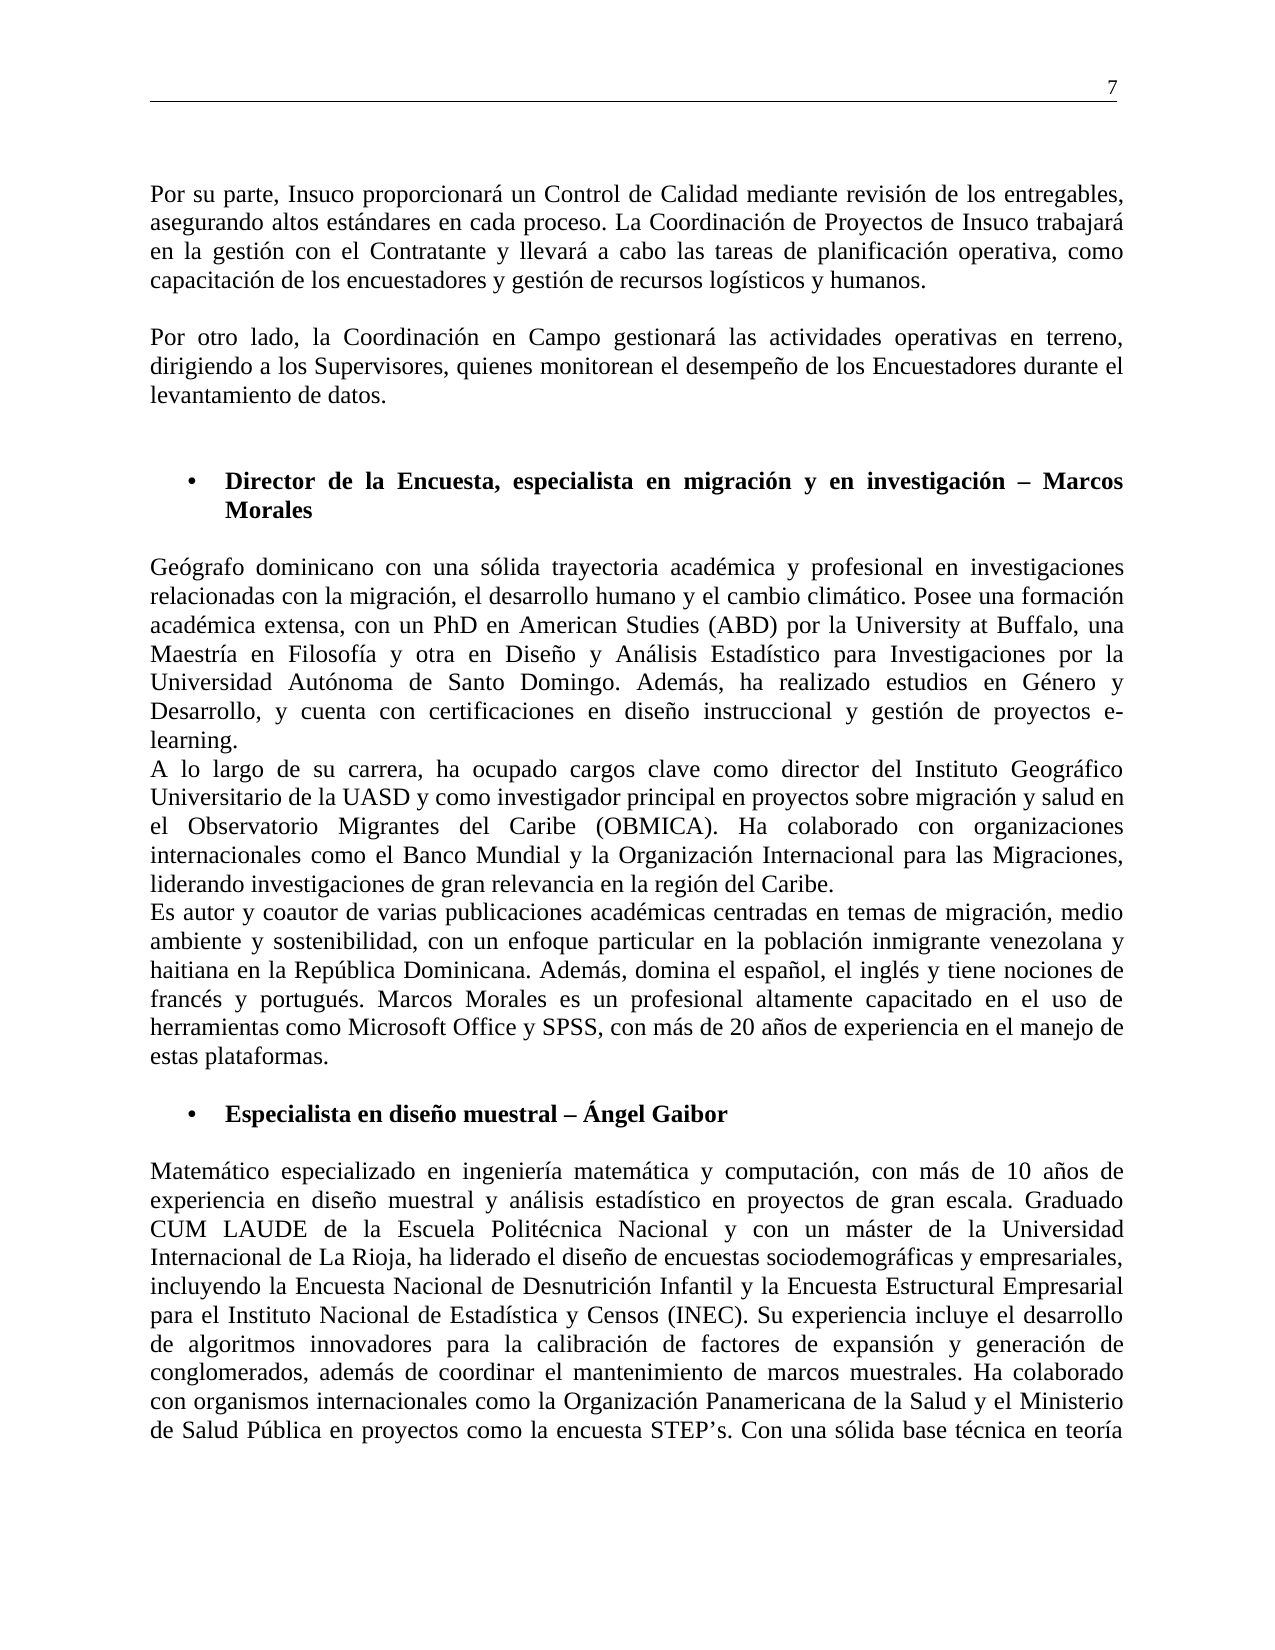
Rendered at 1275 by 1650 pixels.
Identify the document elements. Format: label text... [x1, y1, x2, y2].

list Especialista en diseño muestral – Ángel Gaibor [187, 1099, 1125, 1127]
text Geógrafo dominicano con una sólida trayectoria académica y profesional en investigaciones relacionadas con la migración, el desarrollo humano y el cambio climático. Posee una formación académica extensa, con un PhD en American Studies (ABD) por la University at Buffalo, una Maestría en Filosofía y otra en Diseño y Análisis Estadístico para Investigaciones por la Universidad Autónoma de Santo Domingo. Además, ha realizado estudios en Género y Desarrollo, y cuenta con certificaciones en diseño instruccional y gestión de proyectos e-learning. [150, 552, 1125, 754]
text A lo largo de su carrera, ha ocupado cargos clave como director del Instituto Geográfico Universitario de la UASD y como investigador principal en proyectos sobre migración y salud en el Observatorio Migrantes del Caribe (OBMICA). Ha colaborado con organizaciones internacionales como el Banco Mundial y la Organización Internacional para las Migraciones, liderando investigaciones de gran relevancia en la región del Caribe. [150, 754, 1125, 897]
text Es autor y coautor de varias publicaciones académicas centradas en temas de migración, medio ambiente y sostenibilidad, con un enfoque particular en la población inmigrante venezolana y haitiana en la República Dominicana. Además, domina el español, el inglés y tiene nociones de francés y portugués. Marcos Morales es un profesional altamente capacitado en el uso de herramientas como Microsoft Office y SPSS, con más de 20 años de experiencia en el manejo de estas plataformas. [150, 897, 1125, 1070]
text Por su parte, Insuco proporcionará un Control de Calidad mediante revisión de los entregables, asegurando altos estándares en cada proceso. La Coordinación de Proyectos de Insuco trabajará en la gestión con el Contratante y llevará a cabo las tareas de planificación operativa, como capacitación de los encuestadores y gestión de recursos logísticos y humanos. [150, 150, 1125, 294]
text Por otro lado, la Coordinación en Campo gestionará las actividades operativas en terreno, dirigiendo a los Supervisores, quienes monitorean el desempeño de los Encuestadores durante el levantamiento de datos. [150, 322, 1125, 409]
list Director de la Encuesta, especialista en migración y en investigación – Marcos Morales [187, 466, 1125, 524]
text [150, 1156, 1125, 1444]
